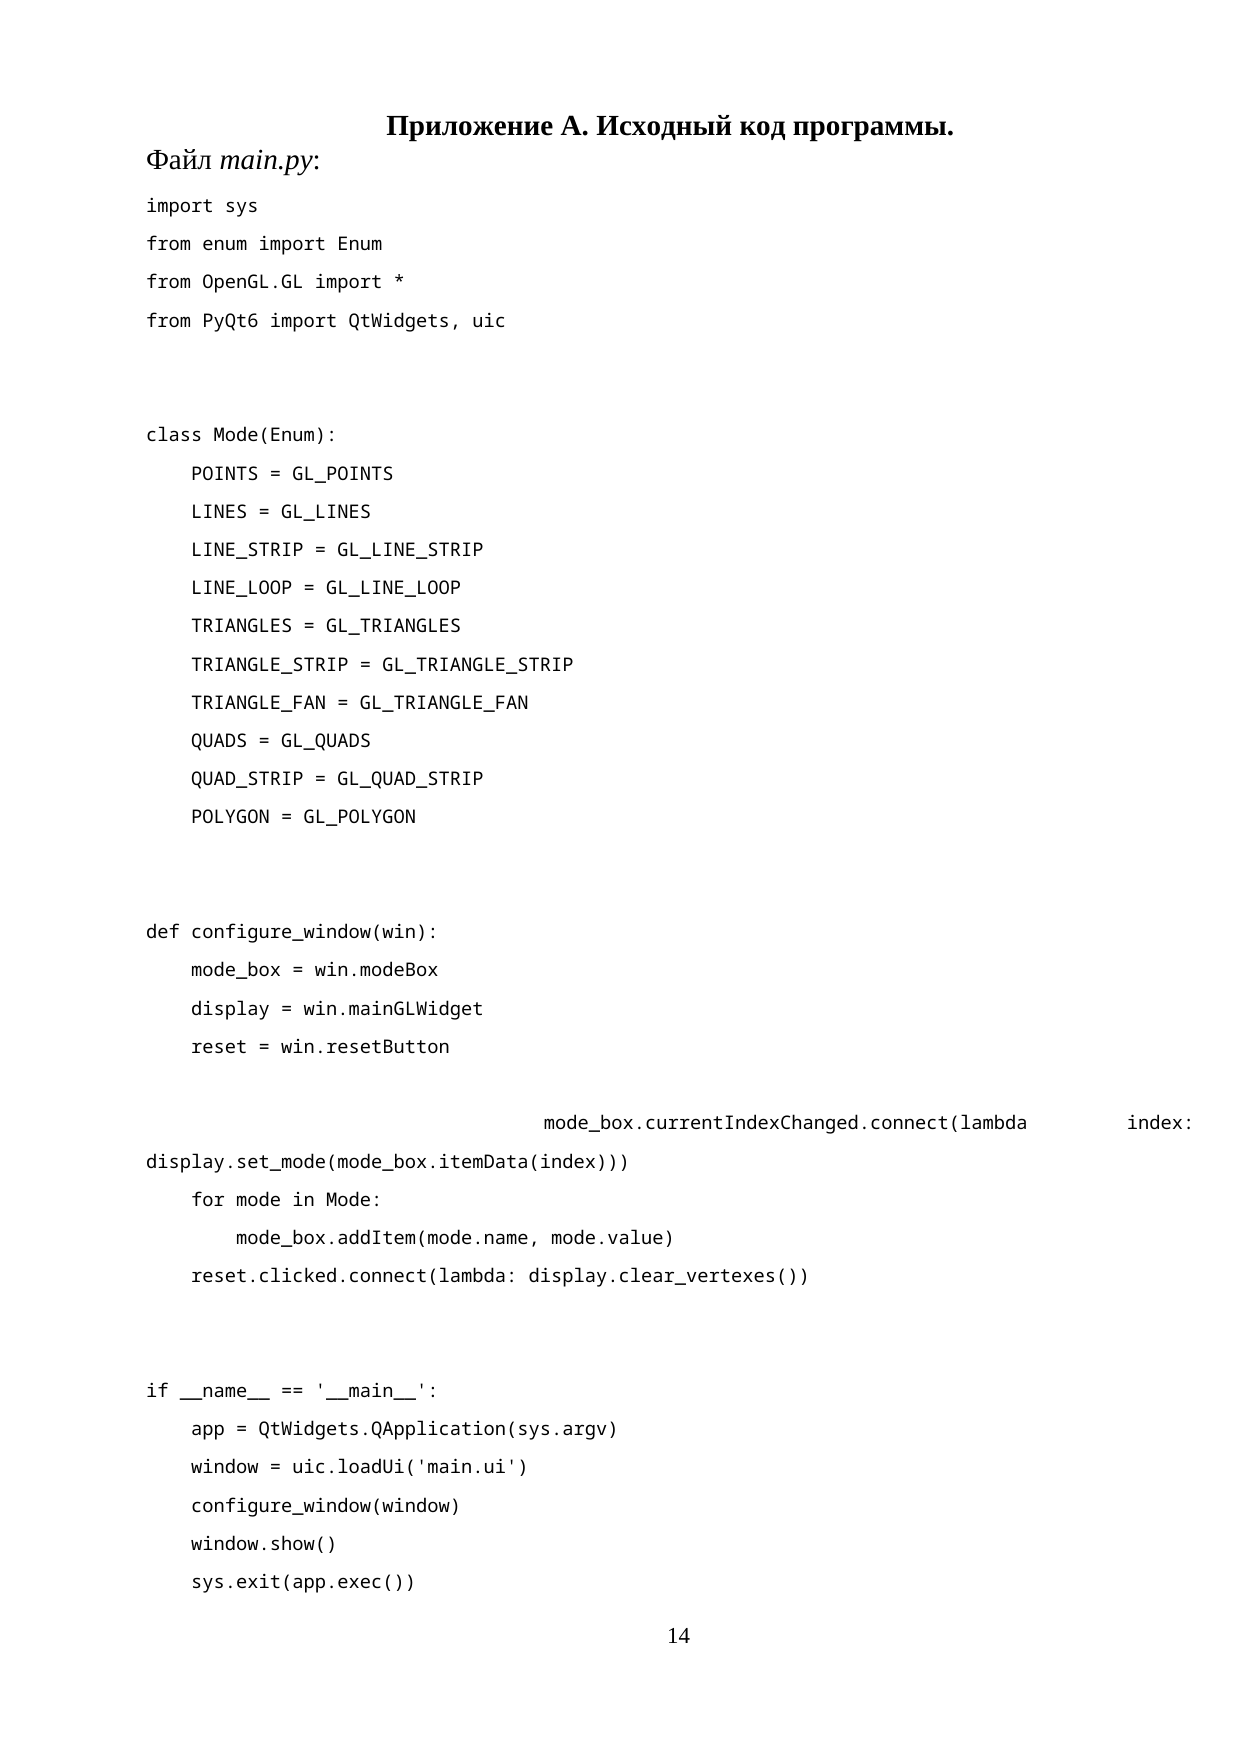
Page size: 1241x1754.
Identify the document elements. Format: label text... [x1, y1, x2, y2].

text from OpenGL.GL import * [146, 269, 1194, 294]
text app = QtWidgets.QApplication(sys.argv) [146, 1416, 1194, 1441]
text import sys [146, 192, 1194, 218]
text reset = win.resetButton [146, 1033, 1194, 1059]
text POLYGON = GL_POLYGON [146, 804, 1194, 829]
text mode_box.currentIndexChanged.connect(lambda index: display.set_mode(mode_box.itemData(index))) [146, 1110, 1194, 1173]
text display = win.mainGLWidget [146, 995, 1194, 1021]
text LINES = GL_LINES [146, 498, 1194, 523]
text TRIANGLE_FAN = GL_TRIANGLE_FAN [146, 689, 1194, 715]
text configure_window(window) [146, 1492, 1194, 1517]
text def configure_window(win): [146, 918, 1194, 944]
text TRIANGLES = GL_TRIANGLES [146, 613, 1194, 638]
text Приложение А. Исходный код программы. [146, 108, 1194, 142]
text for mode in Mode: [146, 1186, 1194, 1212]
text POINTS = GL_POINTS [146, 460, 1194, 485]
text from PyQt6 import QtWidgets, uic [146, 307, 1194, 332]
text window = uic.loadUi('main.ui') [146, 1454, 1194, 1479]
text reset.clicked.connect(lambda: display.clear_vertexes()) [146, 1263, 1194, 1288]
text mode_box.addItem(mode.name, mode.value) [146, 1224, 1194, 1250]
text from enum import Enum [146, 230, 1194, 256]
text sys.exit(app.exec()) [146, 1568, 1194, 1594]
text mode_box = win.modeBox [146, 957, 1194, 982]
text window.show() [146, 1530, 1194, 1556]
text TRIANGLE_STRIP = GL_TRIANGLE_STRIP [146, 651, 1194, 676]
text LINE_STRIP = GL_LINE_STRIP [146, 536, 1194, 562]
text QUADS = GL_QUADS [146, 727, 1194, 753]
text QUAD_STRIP = GL_QUAD_STRIP [146, 766, 1194, 791]
text LINE_LOOP = GL_LINE_LOOP [146, 574, 1194, 600]
text if __name__ == '__main__': [146, 1377, 1194, 1403]
text class Mode(Enum): [146, 422, 1194, 447]
text Файл main.py: [146, 142, 1194, 175]
